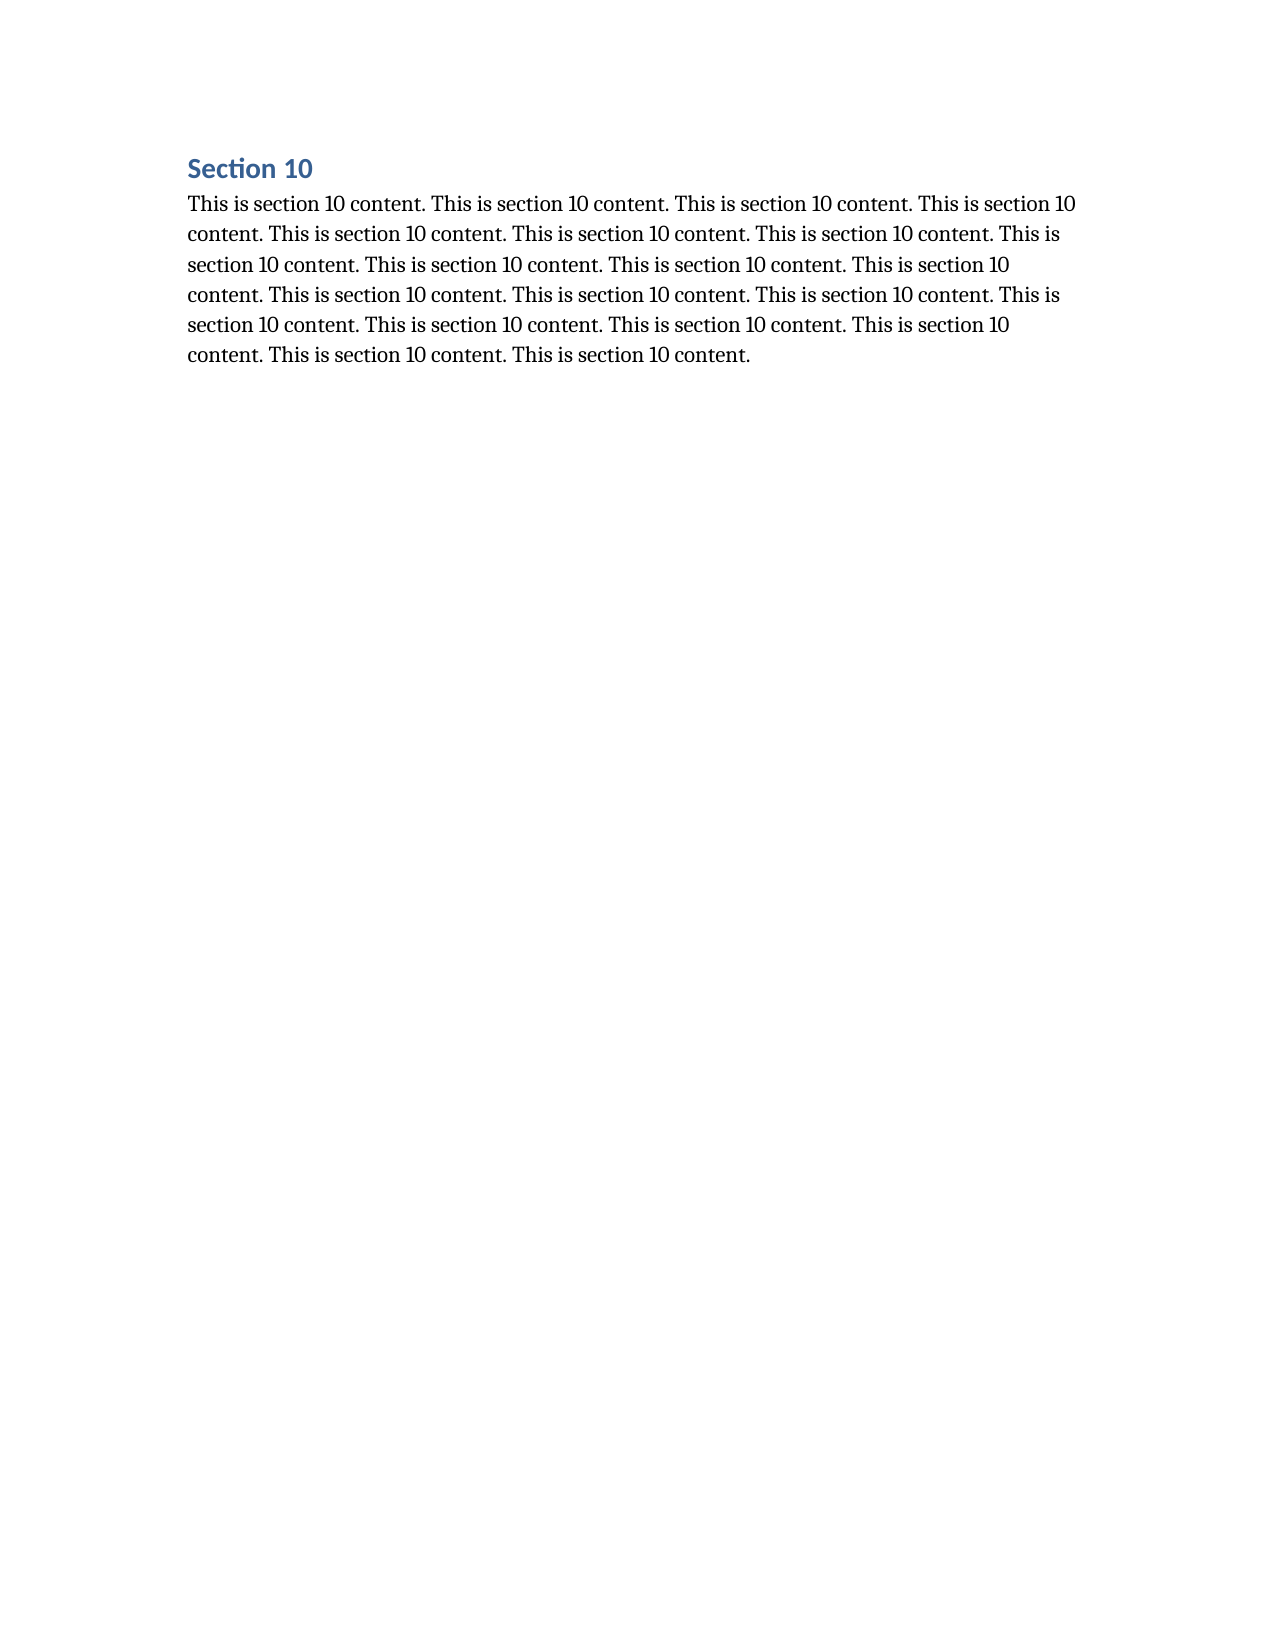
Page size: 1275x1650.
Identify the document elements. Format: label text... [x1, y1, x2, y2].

text This is section 10 content. This is section 10 content. This is section 10 content. This is section 10 content. This is section 10 content. This is section 10 content. This is section 10 content. This is section 10 content. This is section 10 content. This is section 10 content. This is section 10 content. This is section 10 content. This is section 10 content. This is section 10 content. This is section 10 content. This is section 10 content. This is section 10 content. This is section 10 content. This is section 10 content. This is section 10 content. [187, 191, 1087, 368]
subtitle Section 10 [187, 150, 1087, 186]
